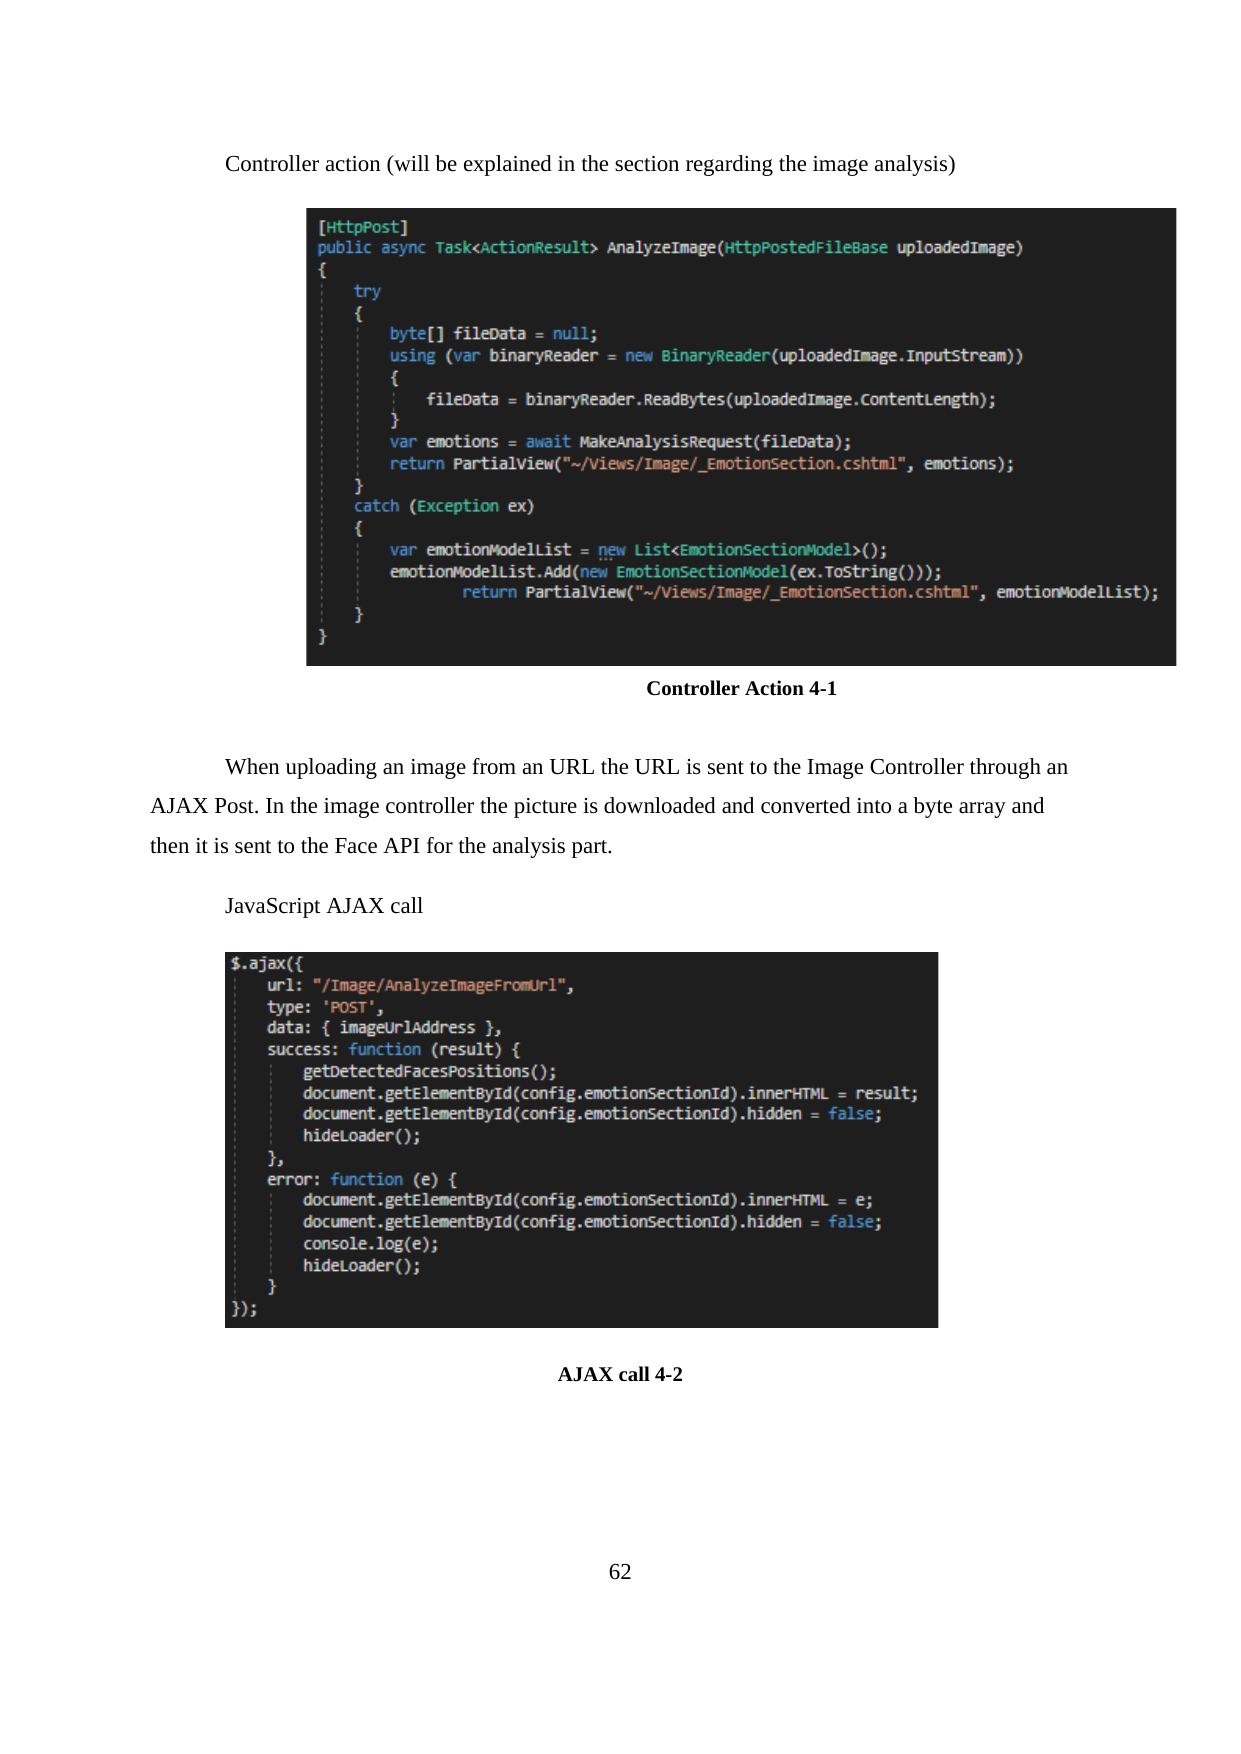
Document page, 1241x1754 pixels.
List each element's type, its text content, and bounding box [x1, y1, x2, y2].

picture [225, 952, 939, 1328]
text When uploading an image from an URL the URL is sent to the Image Controller through an AJAX Post. In the image controller the picture is downloaded and converted into a byte array and then it is sent to the Face API for the analysis part. [150, 753, 1090, 858]
text Controller action (will be explained in the section regarding the image analysis) [150, 150, 1090, 176]
picture [304, 208, 1177, 664]
text AJAX call 4-2 [150, 1362, 1090, 1386]
text JavaScript AJAX call [150, 892, 1090, 919]
